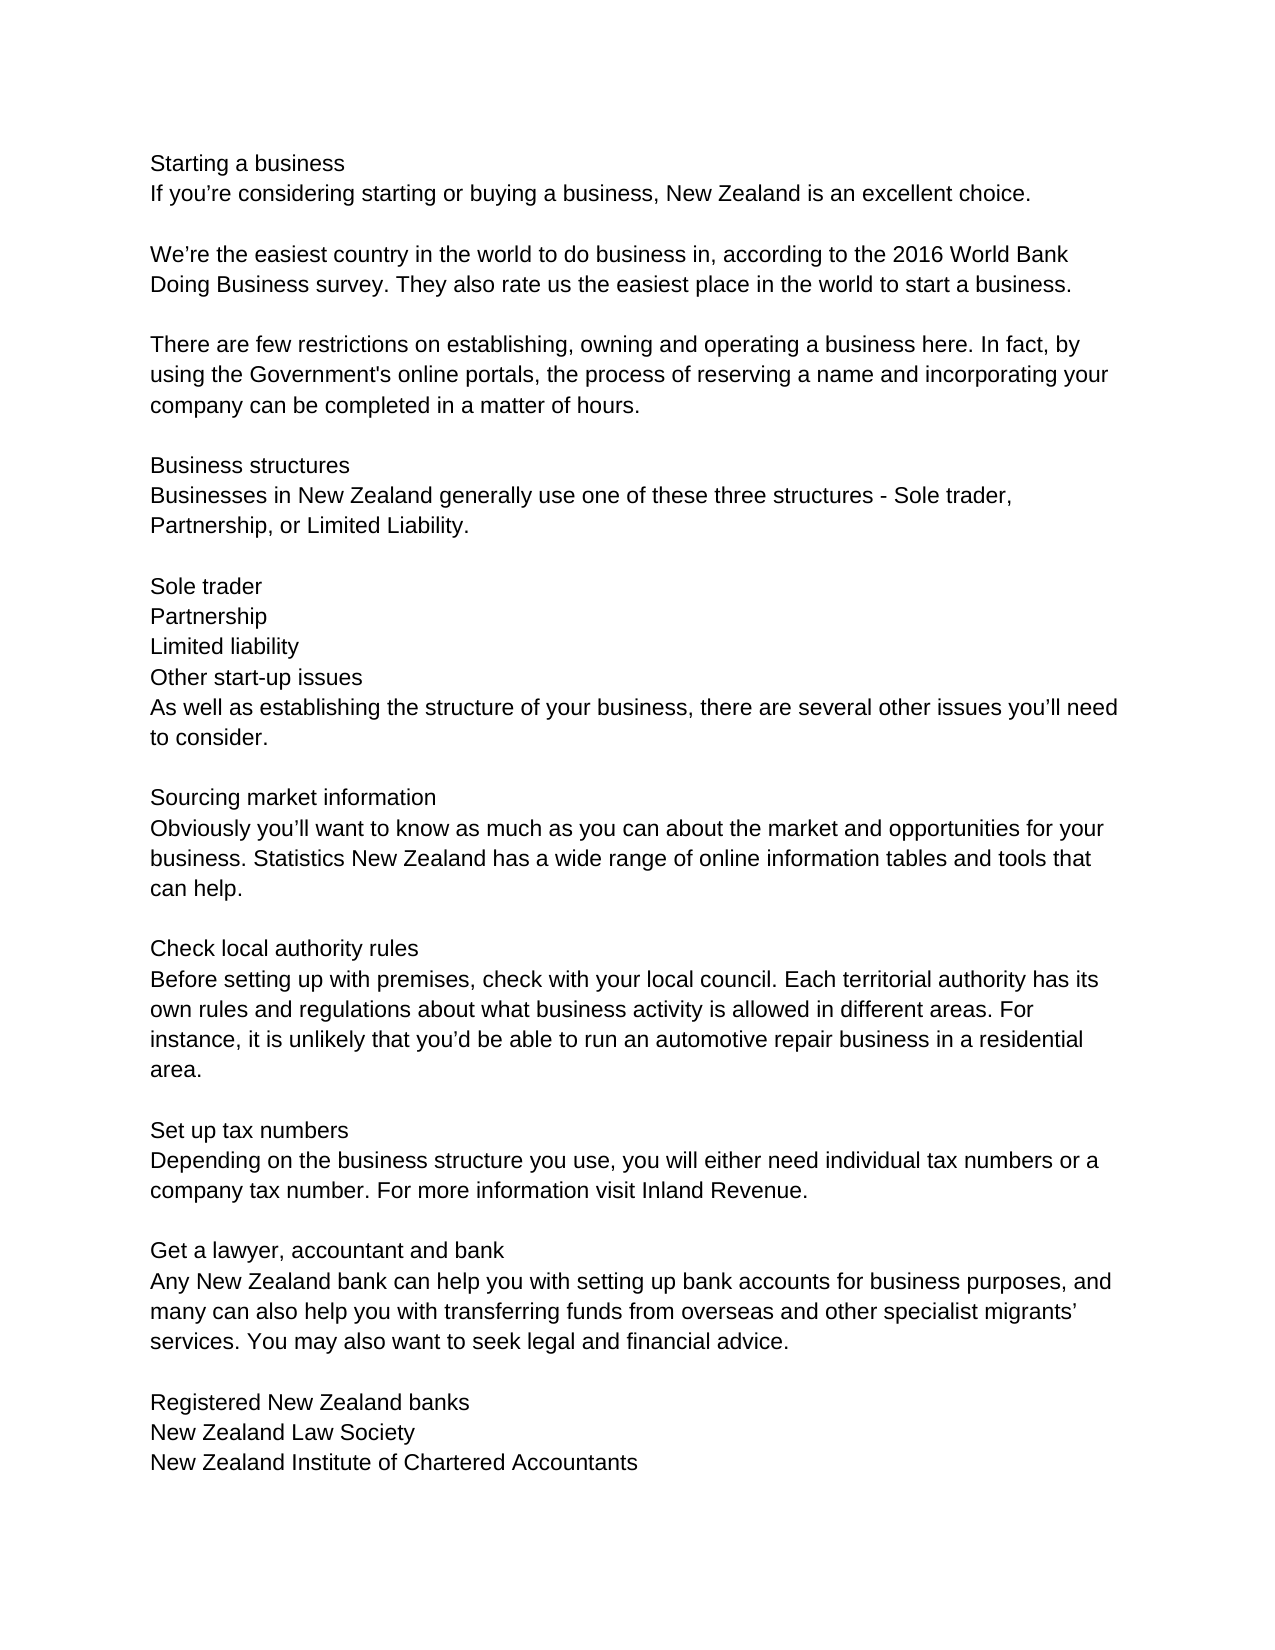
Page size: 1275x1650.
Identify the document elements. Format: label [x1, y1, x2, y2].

text [150, 150, 1125, 1475]
